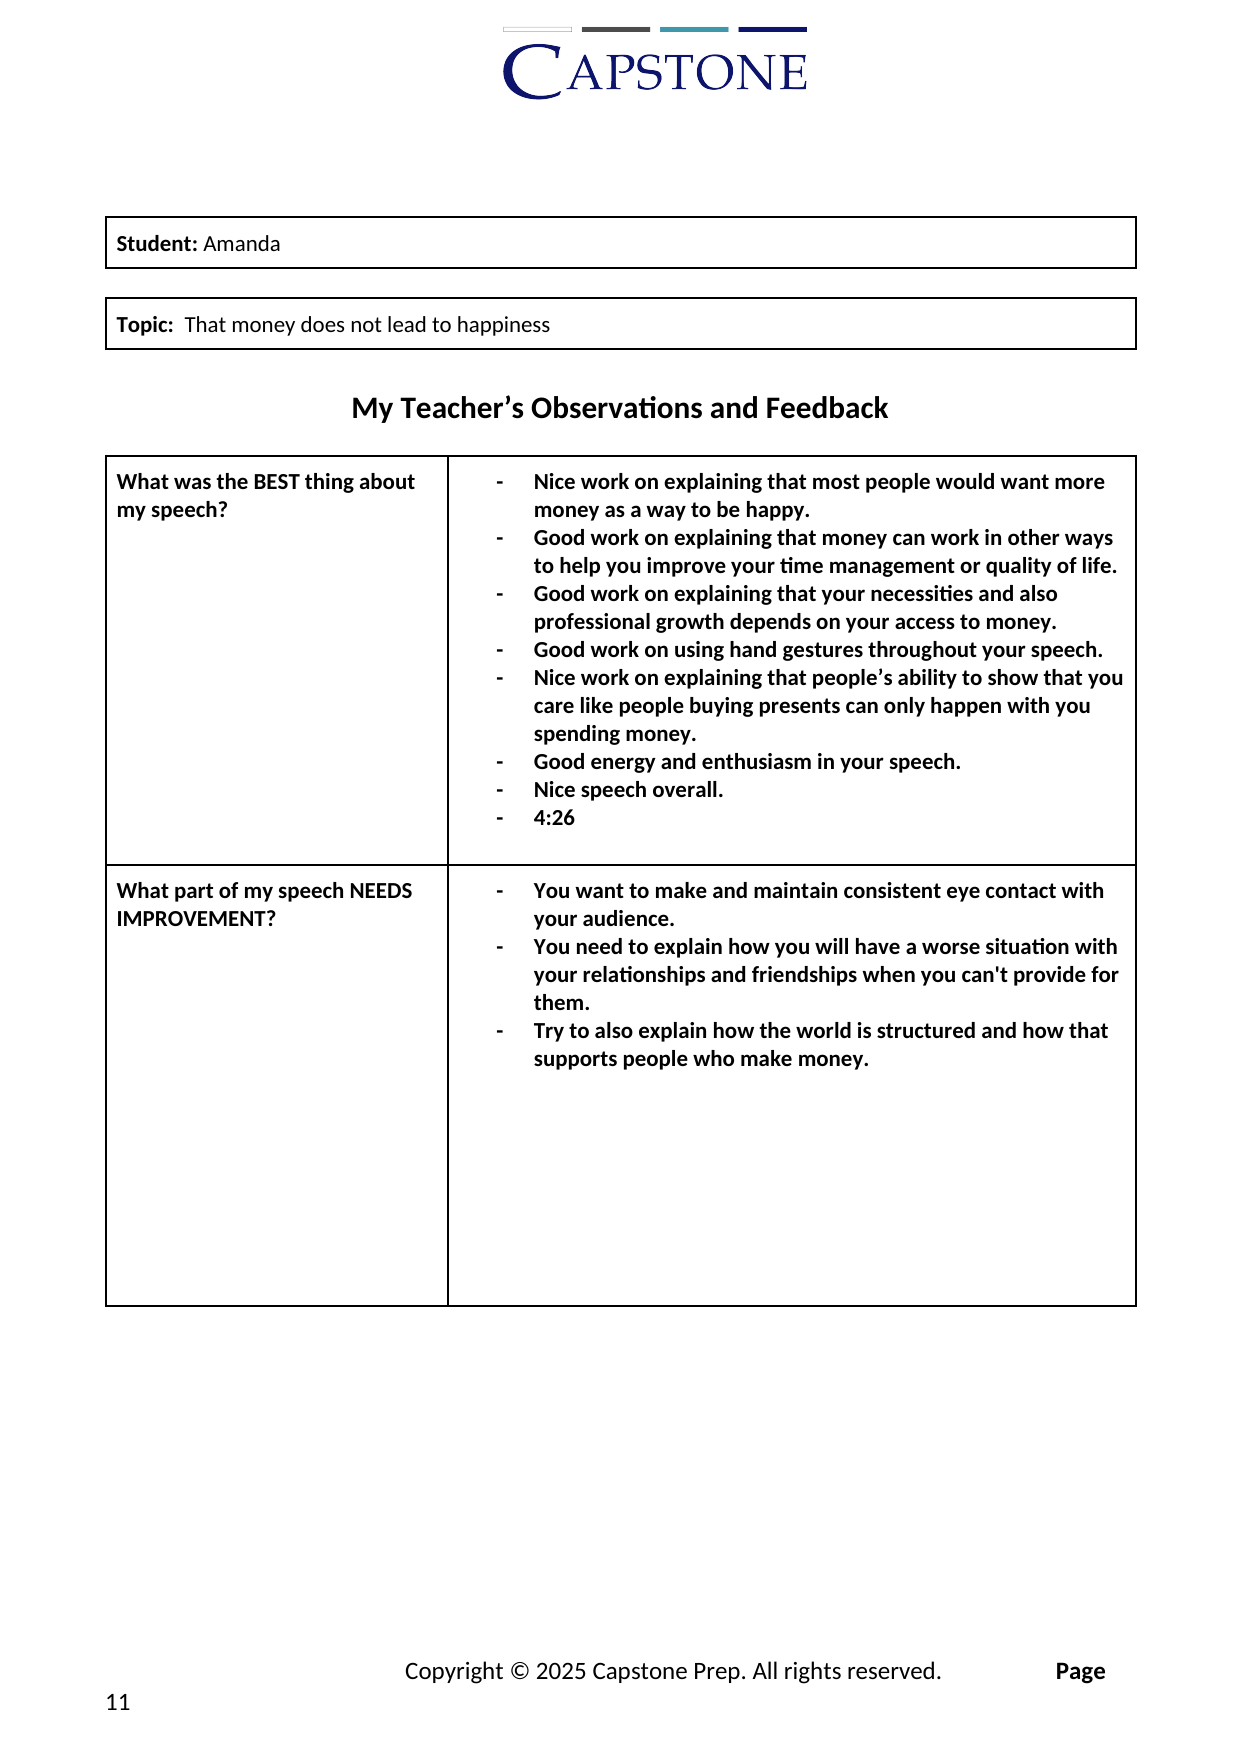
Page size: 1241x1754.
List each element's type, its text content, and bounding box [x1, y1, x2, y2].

text My Teacher’s Observations and Feedback [105, 388, 1135, 427]
table_header Topic: That money does not lead to happiness [107, 299, 1135, 348]
table_cell You want to make and maintain consistent eye contact with your audience. You need to explain how you will have a worse situation with your relationships and friendships when you can't provide for them. Try to also explain how the world is structured and how that supports people who make money. [449, 866, 1135, 1304]
table_cell What part of my speech NEEDS IMPROVEMENT? [107, 866, 447, 1304]
table_header What was the BEST thing about my speech? [107, 457, 447, 864]
table_header Student: Amanda [107, 218, 1135, 267]
table_header Nice work on explaining that most people would want more money as a way to be happy. Good work on explaining that money can work in other ways to help you improve your time management or quality of life. Good work on explaining that your necessities and also professional growth depends on your access to money. Good work on using hand gestures throughout your speech. Nice work on explaining that people’s ability to show that you care like people buying presents can only happen with you spending money. Good energy and enthusiasm in your speech. Nice speech overall. 4:26 [449, 457, 1135, 864]
picture [495, 18, 816, 106]
